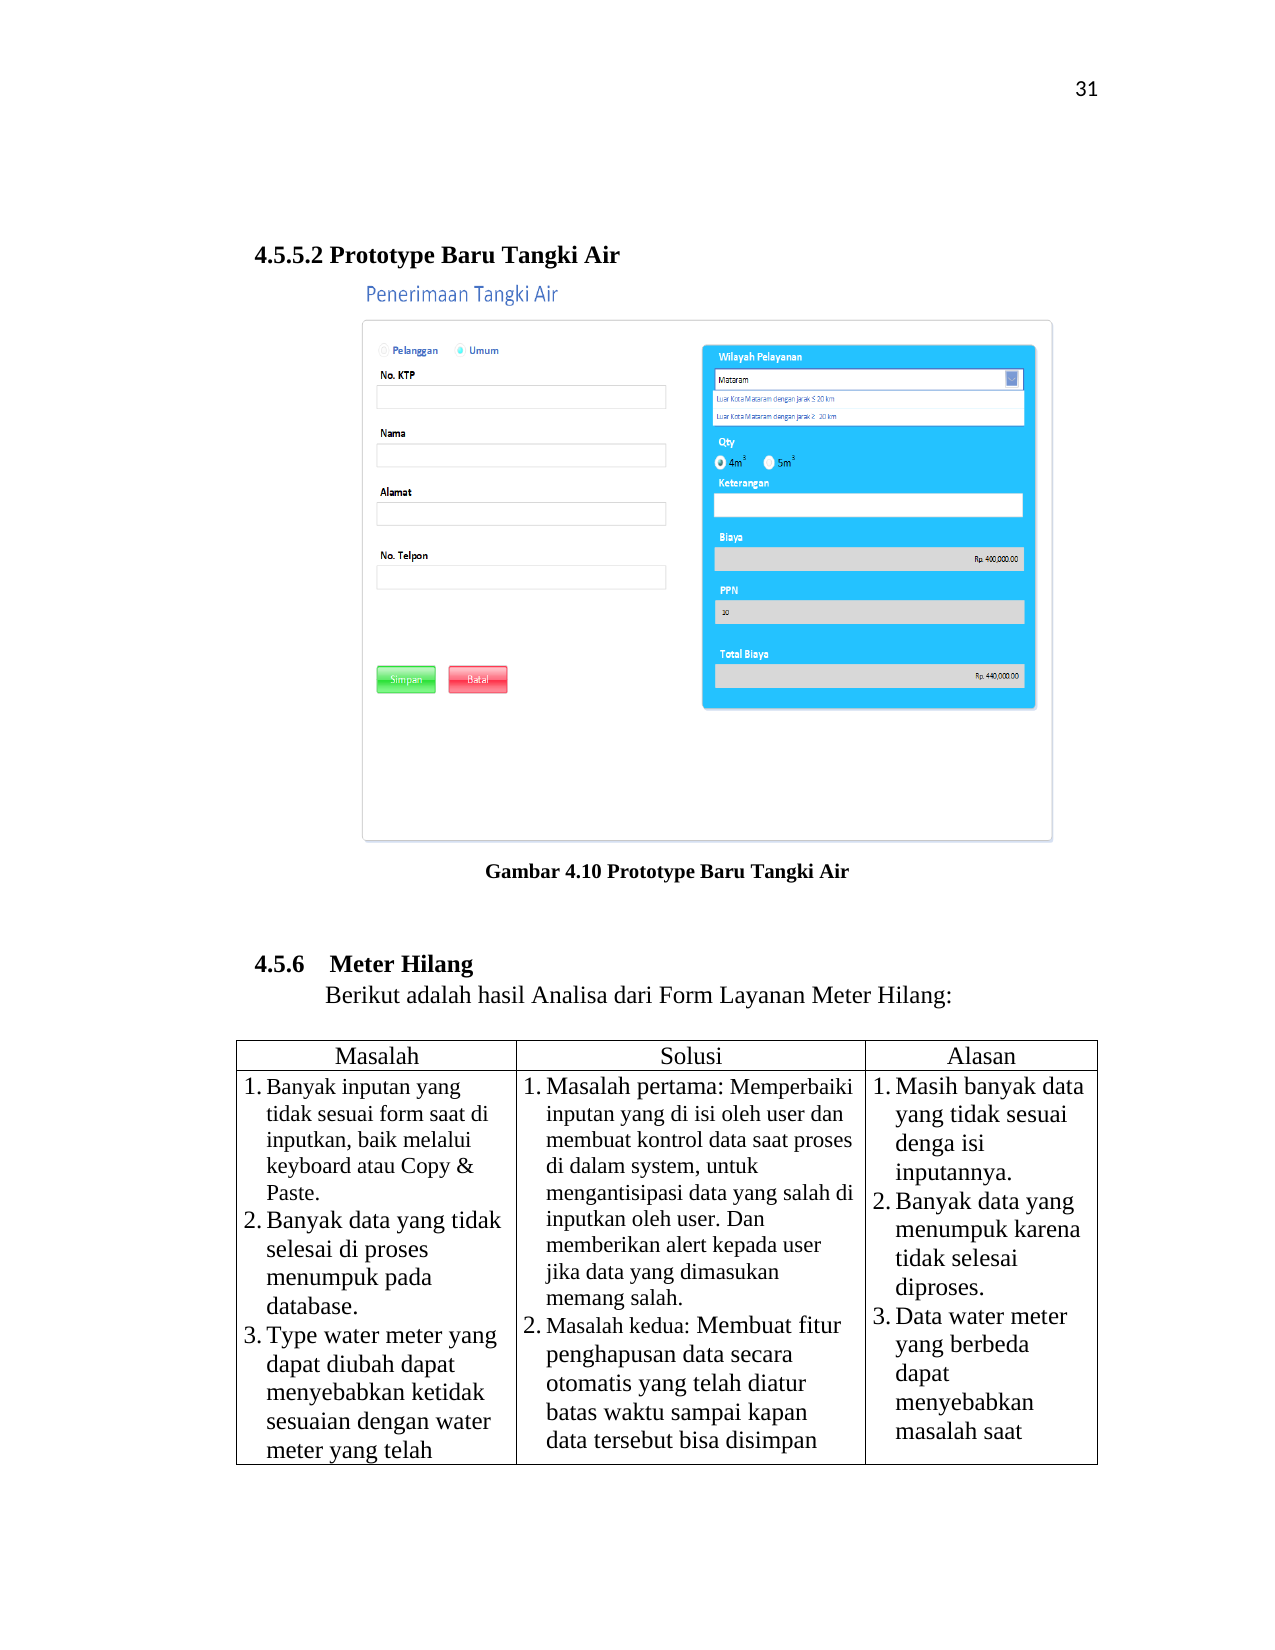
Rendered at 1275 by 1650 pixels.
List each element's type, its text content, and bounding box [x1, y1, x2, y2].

text Gambar 4.10 Prototype Baru Tangki Air [236, 859, 1098, 883]
subtitle Prototype Baru Tangki Air [254, 240, 1098, 269]
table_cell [517, 1071, 865, 1464]
subtitle Meter Hilang [254, 949, 1098, 978]
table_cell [237, 1071, 516, 1464]
table_header Solusi [517, 1041, 865, 1070]
table_header Alasan [866, 1041, 1097, 1070]
list Berikut adalah hasil Analisa dari Form Layanan Meter Hilang: [325, 980, 1098, 1009]
picture [354, 271, 1054, 843]
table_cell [866, 1071, 1097, 1464]
table_header Masalah [237, 1041, 516, 1070]
